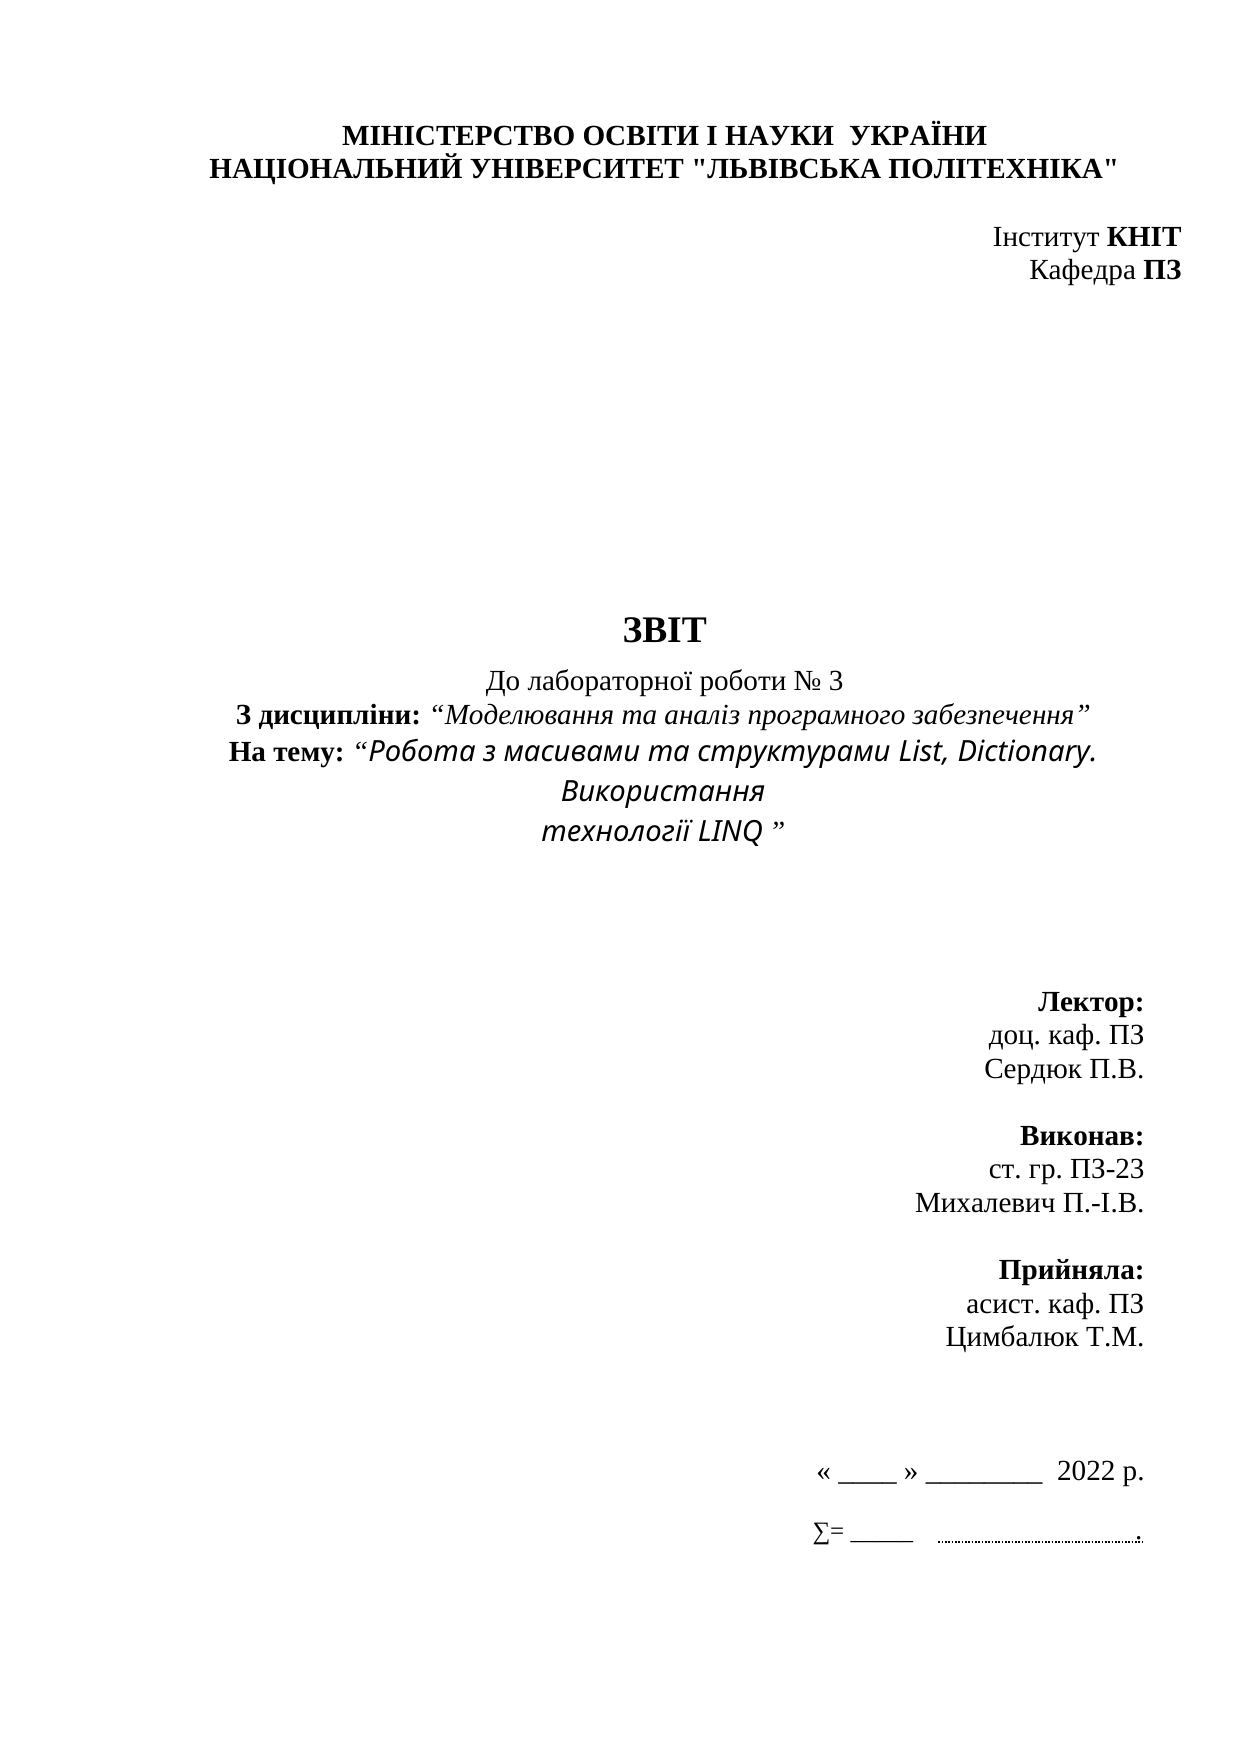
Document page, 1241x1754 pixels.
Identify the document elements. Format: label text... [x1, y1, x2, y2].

text ∑= _____ . [148, 1512, 1144, 1546]
text Кафедра ПЗ [148, 252, 1181, 286]
text ст. гр. ПЗ-23 [148, 1152, 1144, 1185]
text З дисципліни: “Моделювання та аналіз програмного забезпечення” [148, 697, 1181, 731]
text Виконав: [148, 1118, 1144, 1152]
text На тему: “Робота з масивами та структурами List, Dictionary. Використання технології LINQ ” [148, 731, 1181, 850]
text Сердюк П.В. [148, 1051, 1144, 1084]
text Михалевич П.-І.В. [148, 1185, 1144, 1219]
text Цимбалюк Т.М. [148, 1319, 1144, 1353]
text Національний університет "Львівська політехніка" [148, 152, 1181, 185]
text До лабораторної роботи № 3 [148, 663, 1181, 697]
text доц. каф. ПЗ [148, 1017, 1144, 1051]
text Міністерство Освіти І НАУКИ України [148, 118, 1181, 152]
text « ____ » ________ 2022 р. [148, 1453, 1144, 1487]
subtitle ЗВІТ [148, 608, 1181, 651]
text Лектор: [148, 984, 1144, 1017]
text асист. каф. ПЗ [148, 1286, 1144, 1319]
text Інститут КНІТ [148, 219, 1181, 252]
text Прийняла: [148, 1252, 1144, 1286]
